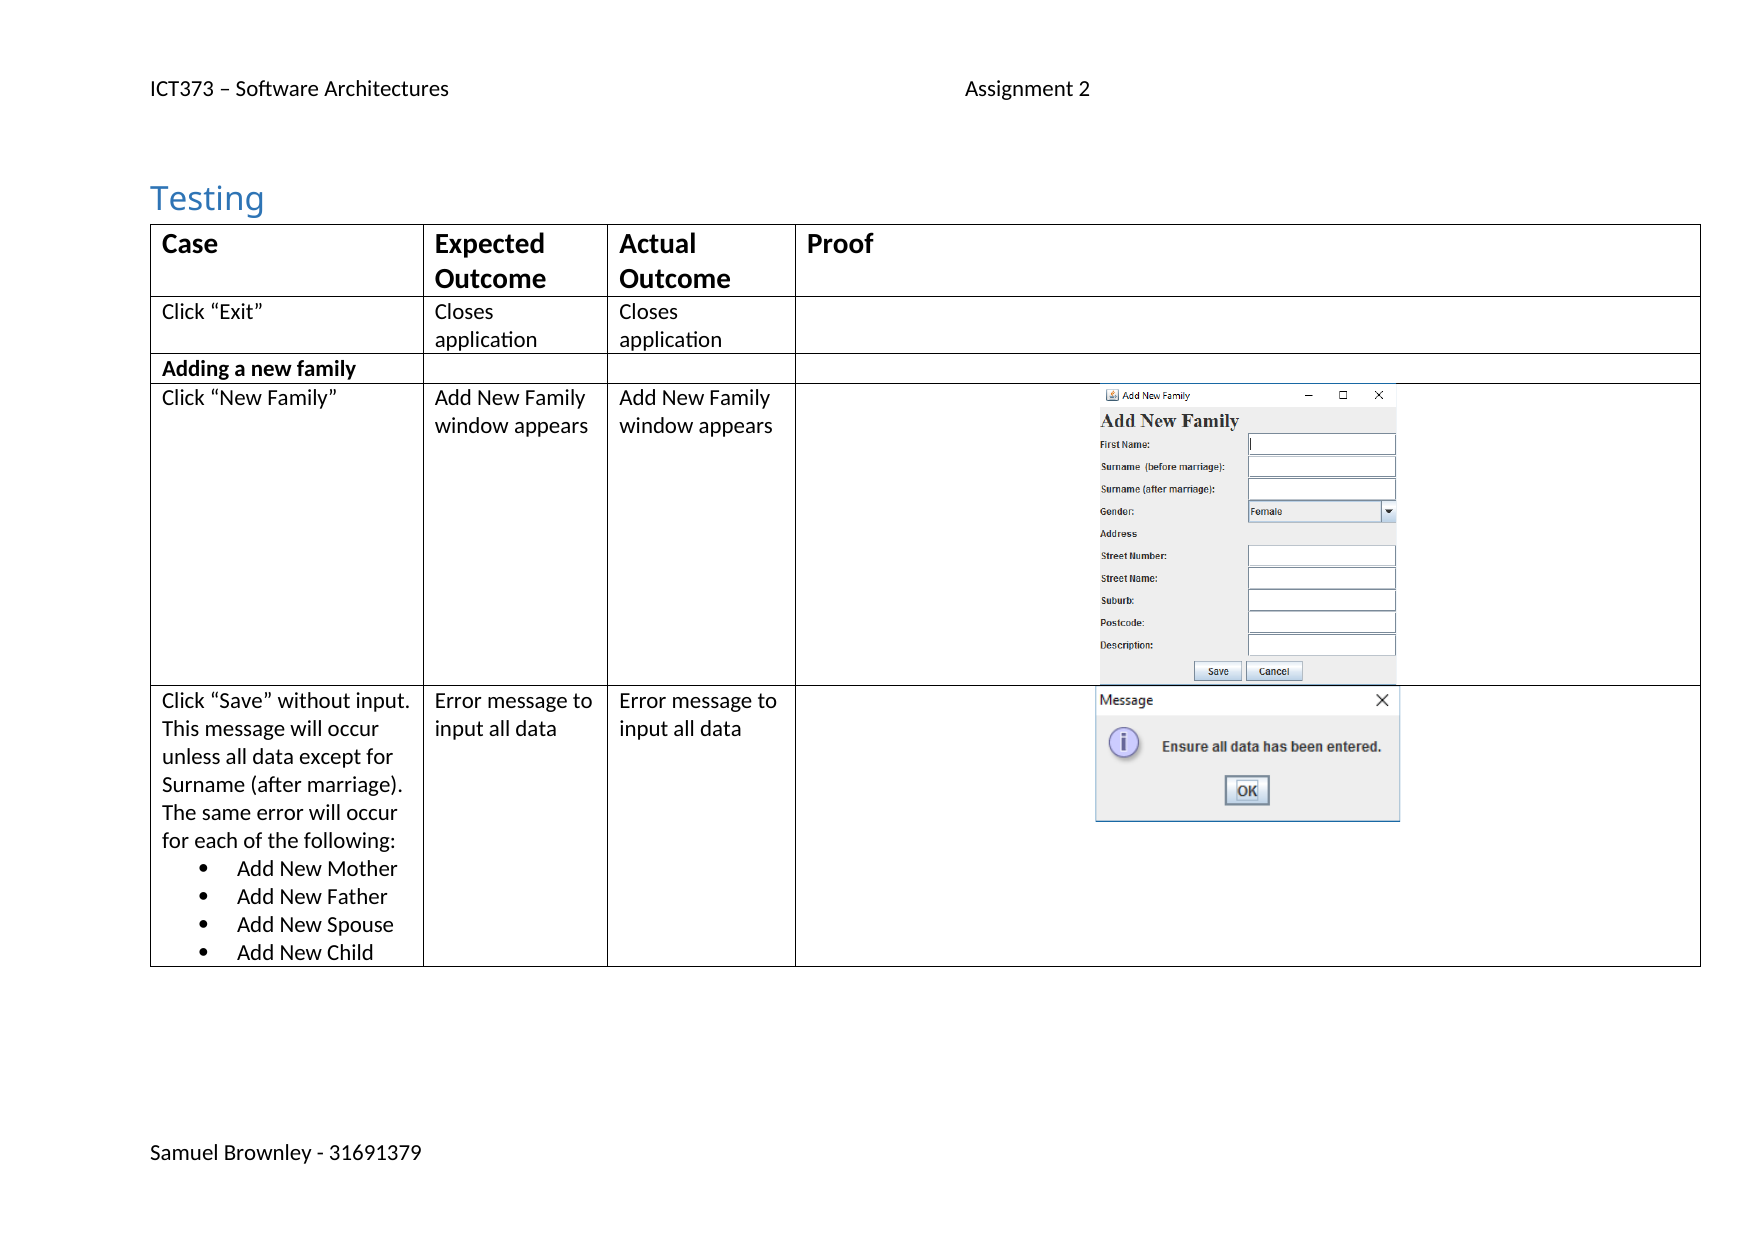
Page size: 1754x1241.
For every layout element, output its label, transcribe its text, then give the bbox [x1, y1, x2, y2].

table_cell Closes application [608, 297, 795, 353]
table_cell [796, 297, 1700, 353]
table_cell Click “Save” without input. This message will occur unless all data except for Surname (after marriage). The same error will occur for each of the following: Add New Mother Add New Father Add New Spouse Add New Child [151, 686, 423, 966]
table_cell Error message to input all data [608, 686, 795, 966]
table_cell Click “New Family” [151, 384, 423, 685]
picture [1095, 686, 1401, 822]
table_cell [796, 384, 1100, 685]
subtitle Testing [150, 175, 1604, 220]
table_header Proof [796, 225, 1700, 296]
table_cell [1397, 384, 1700, 685]
picture [1100, 383, 1397, 685]
table_cell Click “Exit” [151, 297, 423, 353]
table_cell Error message to input all data [424, 686, 607, 966]
table_cell Closes application [424, 297, 607, 353]
table_cell [796, 354, 1700, 382]
table_header Actual Outcome [608, 225, 795, 296]
table_cell [796, 686, 1700, 966]
table_header Expected Outcome [424, 225, 607, 296]
table_cell [608, 354, 795, 382]
table_header Case [151, 225, 423, 296]
table_cell Add New Family window appears [424, 384, 607, 685]
table_cell Adding a new family [151, 354, 423, 382]
table_cell Add New Family window appears [608, 384, 795, 685]
table_cell [424, 354, 607, 382]
